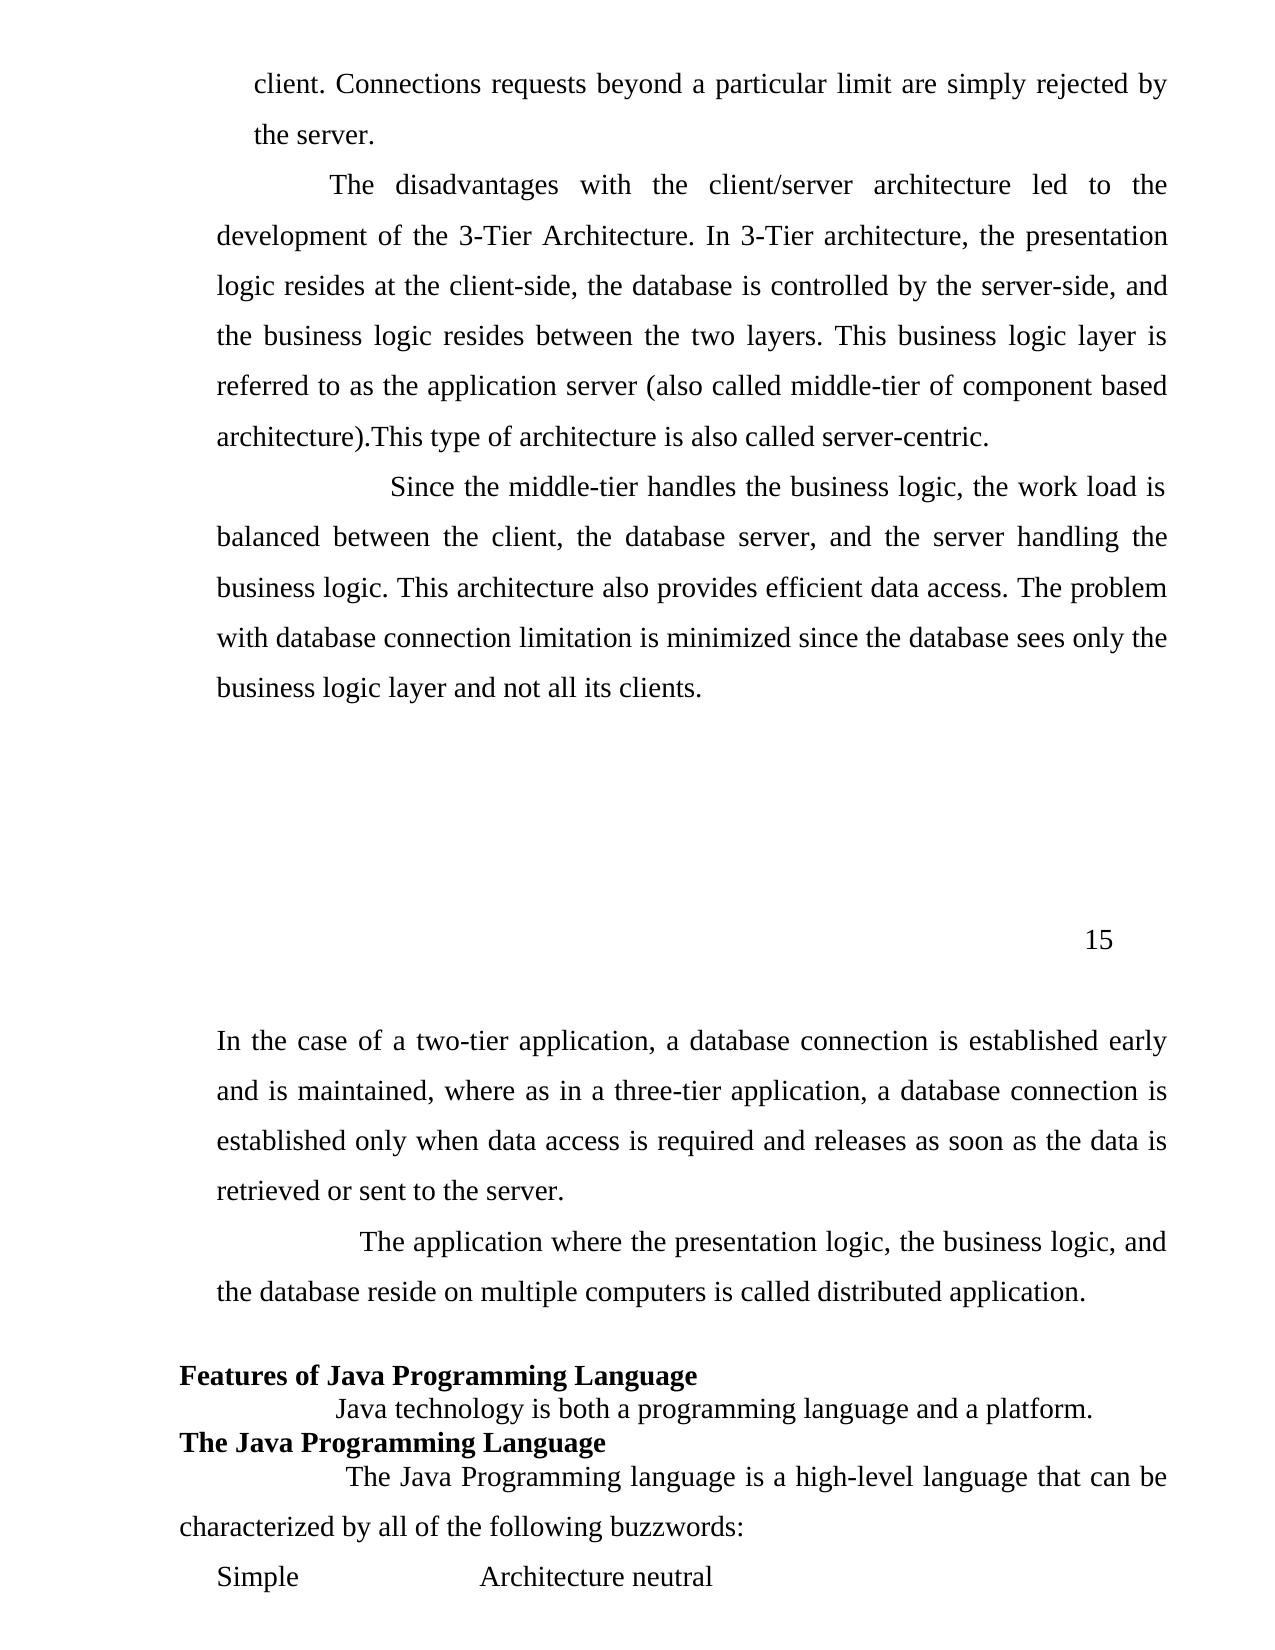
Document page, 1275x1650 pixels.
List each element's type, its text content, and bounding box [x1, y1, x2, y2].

text Features of Java Programming Language [179, 1358, 1169, 1392]
text Java technology is both a programming language and a platform. [179, 1392, 1169, 1425]
text 15 [216, 922, 1169, 956]
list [216, 67, 1169, 151]
text The application where the presentation logic, the business logic, and the database reside on multiple computers is called distributed application. [216, 1224, 1169, 1308]
text The Java Programming Language [179, 1425, 1169, 1459]
text The Java Programming language is a high-level language that can be characterized by all of the following buzzwords: [179, 1459, 1169, 1542]
text Simple Architecture neutral [216, 1559, 1169, 1593]
text In the case of a two-tier application, a database connection is established early and is maintained, where as in a three-tier application, a database connection is established only when data access is required and releases as soon as the data is retrieved or sent to the server. [216, 1023, 1169, 1207]
text Since the middle-tier handles the business logic, the work load is balanced between the client, the database server, and the server handling the business logic. This architecture also provides efficient data access. The problem with database connection limitation is minimized since the database sees only the business logic layer and not all its clients. [216, 469, 1169, 704]
text The disadvantages with the client/server architecture led to the development of the 3-Tier Architecture. In 3-Tier architecture, the presentation logic resides at the client-side, the database is controlled by the server-side, and the business logic resides between the two layers. This business logic layer is referred to as the application server (also called middle-tier of component based architecture).This type of architecture is also called server-centric. [216, 167, 1169, 452]
